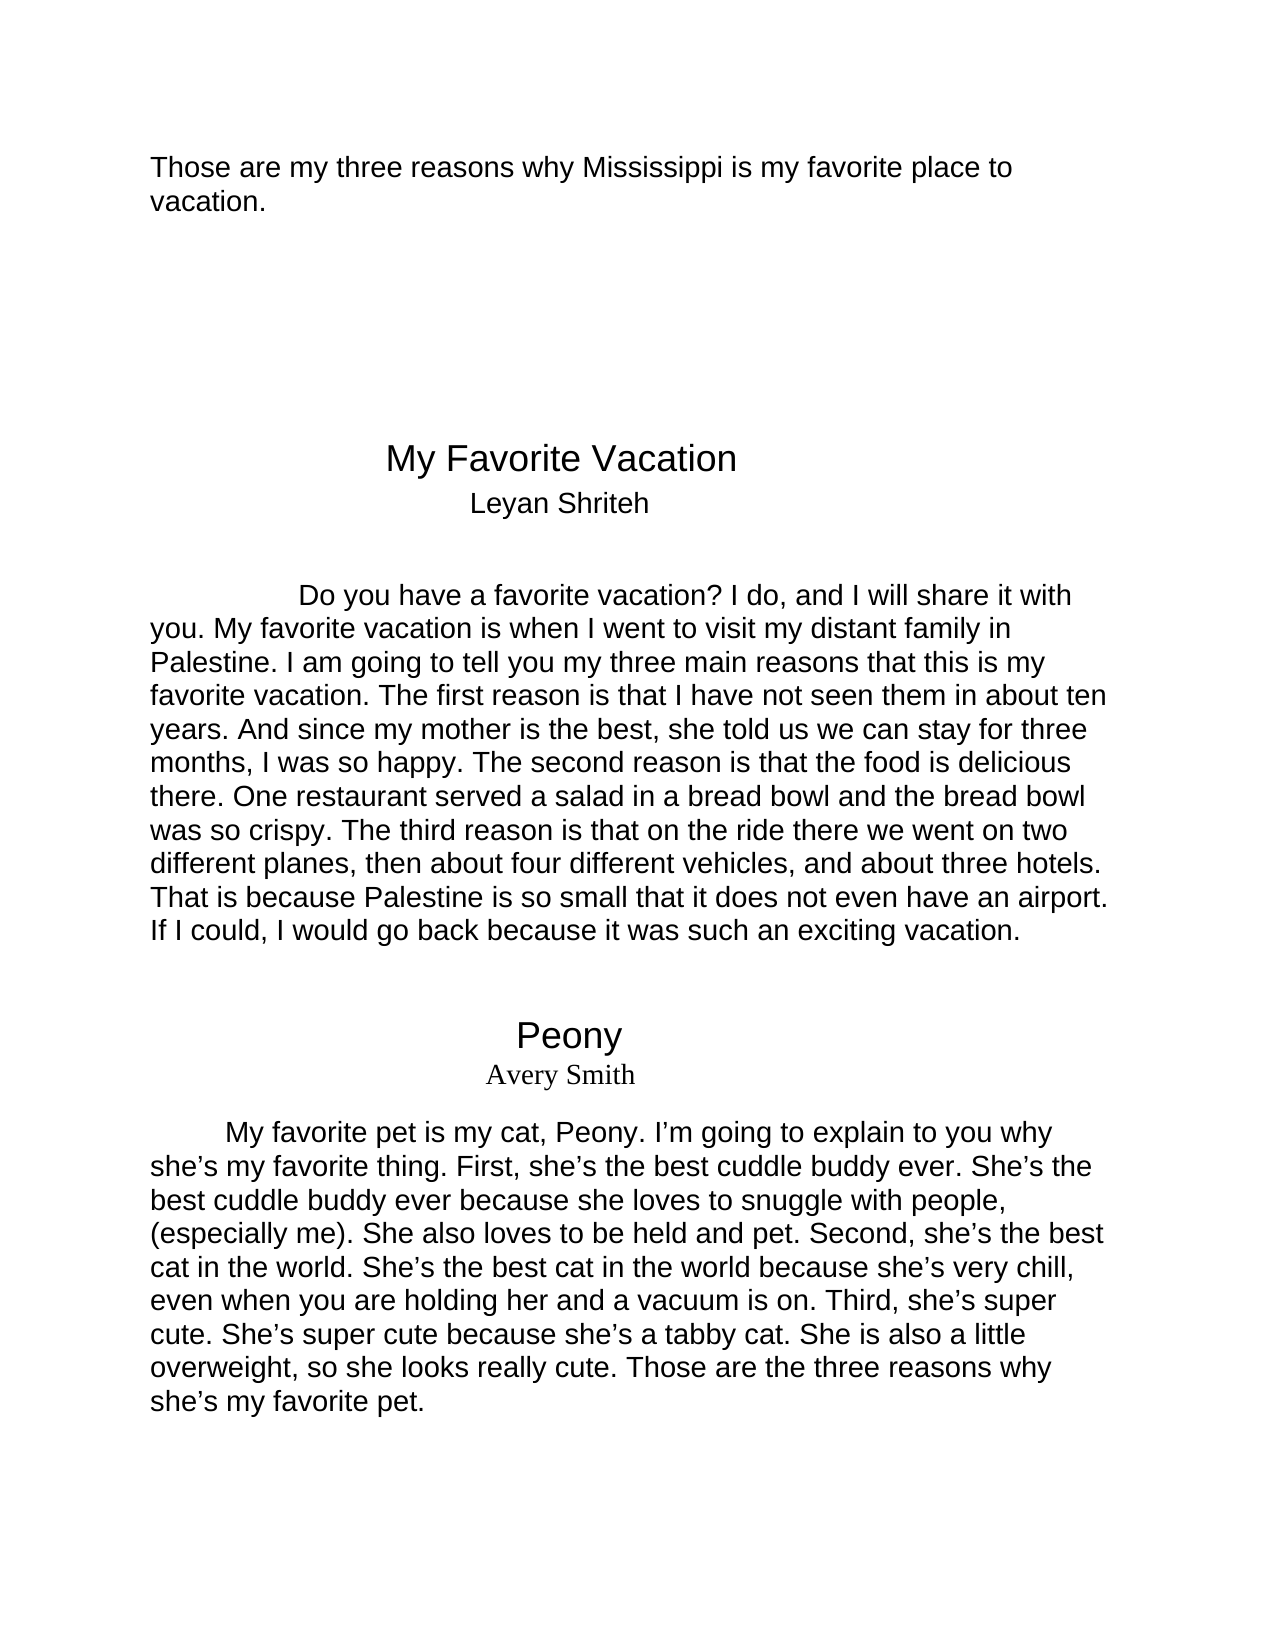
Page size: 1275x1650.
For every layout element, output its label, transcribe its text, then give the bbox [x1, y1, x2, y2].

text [150, 150, 1125, 217]
text Peony [150, 1014, 1125, 1057]
text Do you have a favorite vacation? I do, and I will share it with you. My favorite vacation is when I went to visit my distant family in Palestine. I am going to tell you my three main reasons that this is my favorite vacation. The first reason is that I have not seen them in about ten years. And since my mother is the best, she told us we can stay for three months, I was so happy. The second reason is that the food is delicious there. One restaurant served a salad in a bread bowl and the bread bowl was so crispy. The third reason is that on the ride there we went on two different planes, then about four different vehicles, and about three hotels. That is because Palestine is so small that it does not even have an airport. If I could, I would go back because it was such an exciting vacation. [150, 578, 1125, 947]
text Leyan Shriteh [150, 486, 1125, 519]
text My Favorite Vacation [300, 436, 1125, 479]
text My favorite pet is my cat, Peony. I’m going to explain to you why she’s my favorite thing. First, she’s the best cuddle buddy ever. She’s the best cuddle buddy ever because she loves to snuggle with people, (especially me). She also loves to be held and pet. Second, she’s the best cat in the world. She’s the best cat in the world because she’s very chill, even when you are holding her and a vacuum is on. Third, she’s super cute. She’s super cute because she’s a tabby cat. She is also a little overweight, so she looks really cute. Those are the three reasons why she’s my favorite pet. [150, 1115, 1125, 1417]
text Avery Smith [150, 1057, 1125, 1090]
